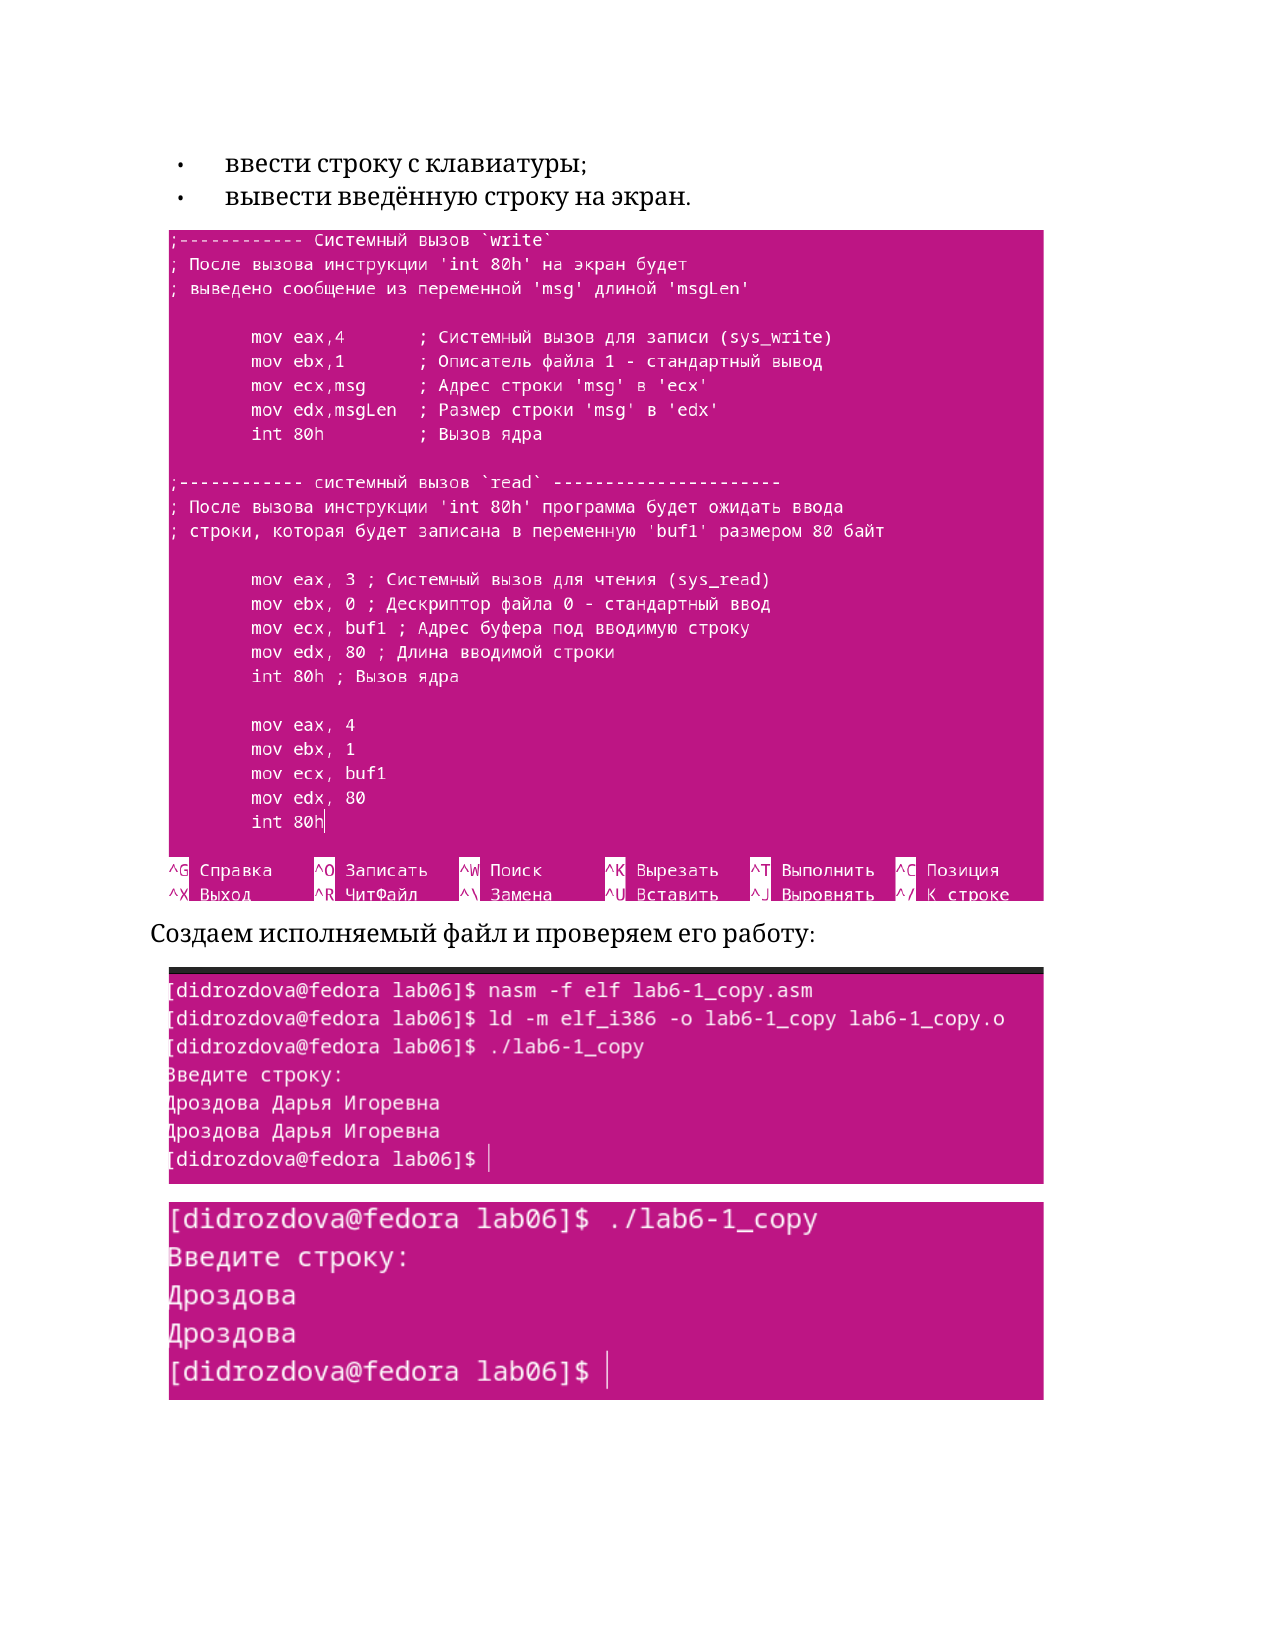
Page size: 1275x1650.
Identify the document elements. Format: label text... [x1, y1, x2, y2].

list вывести введённую строку на экран. [175, 182, 1125, 211]
list ввести строку с клавиатуры; [175, 150, 1125, 179]
picture [168, 230, 1044, 901]
text Создаем исполняемый файл и проверяем его работу: [150, 920, 1125, 948]
picture [168, 1202, 1044, 1400]
picture [168, 967, 1044, 1184]
